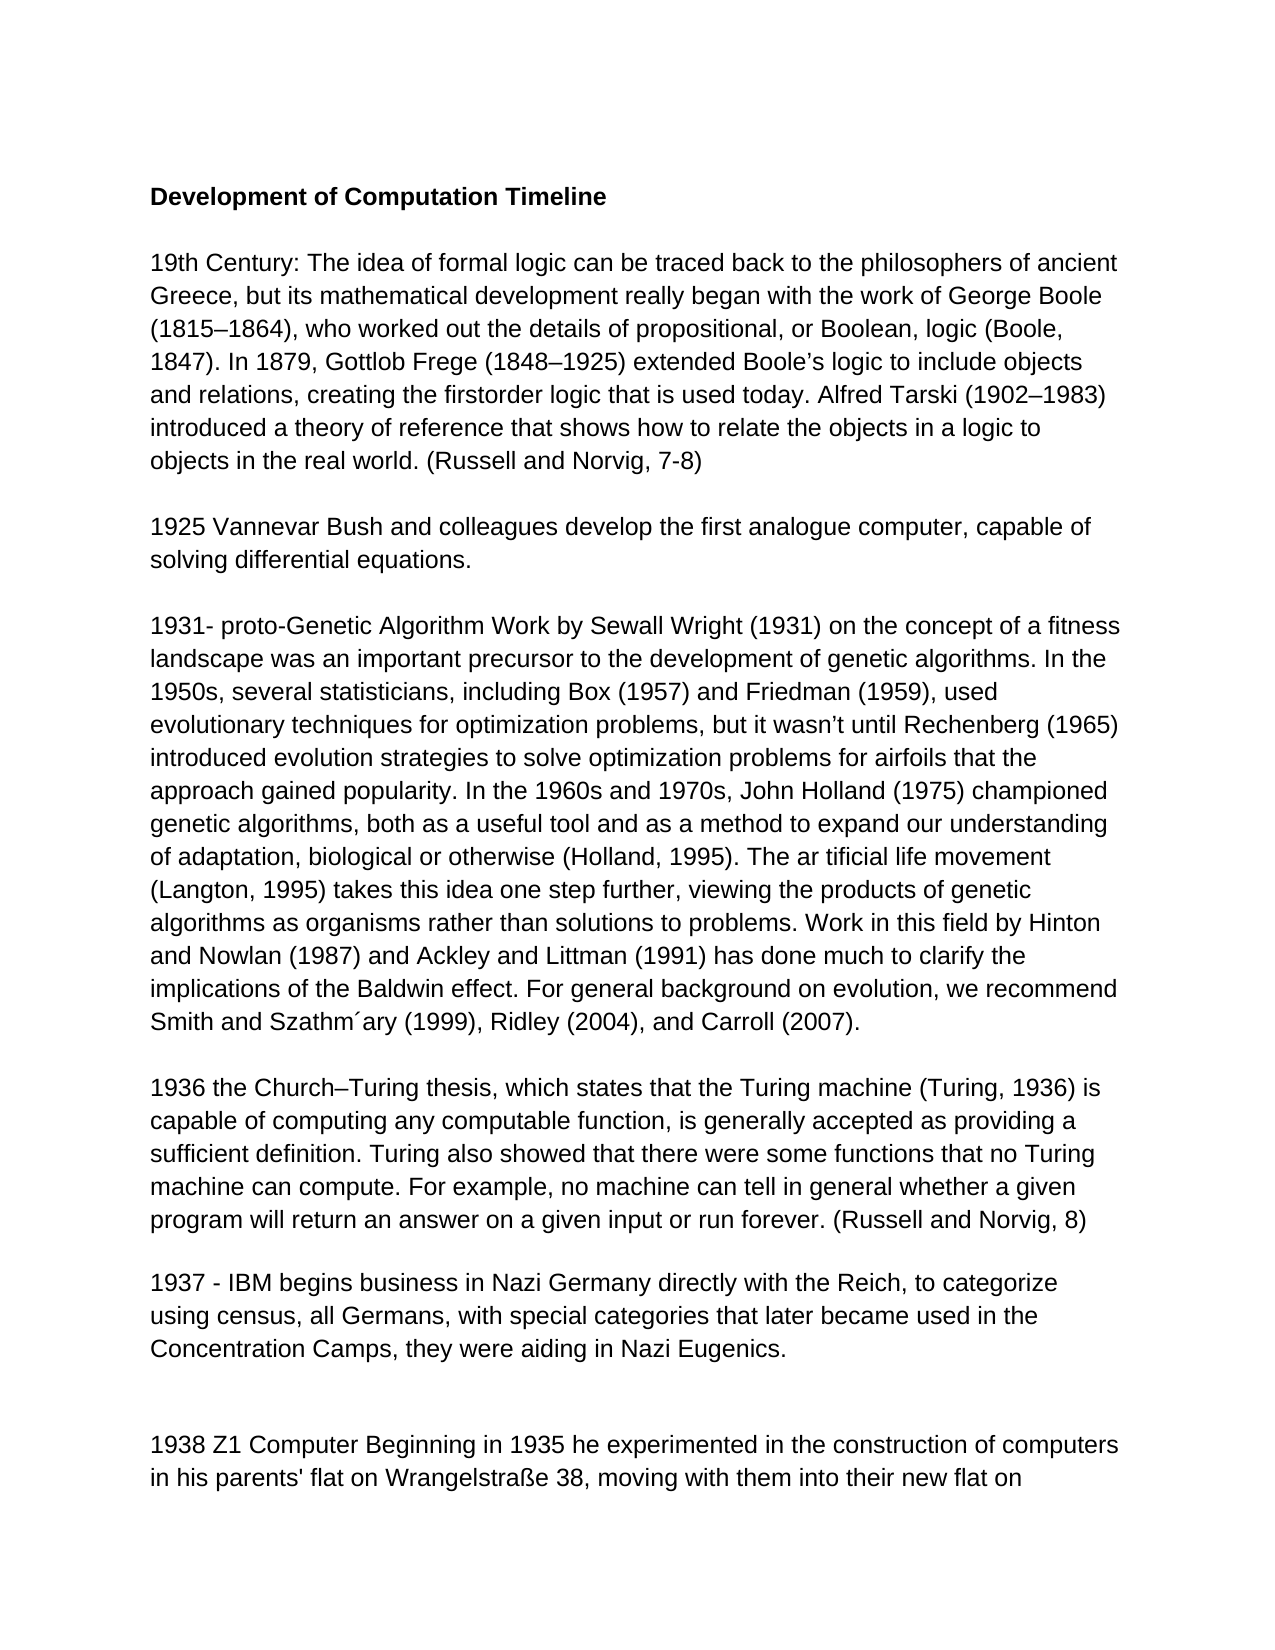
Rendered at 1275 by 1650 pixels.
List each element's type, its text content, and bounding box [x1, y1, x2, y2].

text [150, 1397, 1125, 1492]
text 1937 - IBM begins business in Nazi Germany directly with the Reich, to categorize using census, all Germans, with special categories that later became used in the Concentration Camps, they were aiding in Nazi Eugenics. [150, 1268, 1125, 1393]
text Development of Computation Timeline 19th Century: The idea of formal logic can be traced back to the philosophers of ancient Greece, but its mathematical development really began with the work of George Boole (1815–1864), who worked out the details of propositional, or Boolean, logic (Boole, 1847). In 1879, Gottlob Frege (1848–1925) extended Boole’s logic to include objects and relations, creating the firstorder logic that is used today. Alfred Tarski (1902–1983) introduced a theory of reference that shows how to relate the objects in a logic to objects in the real world. (Russell and Norvig, 7-8) 1925 Vannevar Bush and colleagues develop the first analogue computer, capable of solving differential equations. 1931- proto-Genetic Algorithm Work by Sewall Wright (1931) on the concept of a fitness landscape was an important precursor to the development of genetic algorithms. In the 1950s, several statisticians, including Box (1957) and Friedman (1959), used evolutionary techniques for optimization problems, but it wasn’t until Rechenberg (1965) introduced evolution strategies to solve optimization problems for airfoils that the approach gained popularity. In the 1960s and 1970s, John Holland (1975) championed genetic algorithms, both as a useful tool and as a method to expand our understanding of adaptation, biological or otherwise (Holland, 1995). The ar tificial life movement (Langton, 1995) takes this idea one step further, viewing the products of genetic algorithms as organisms rather than solutions to problems. Work in this field by Hinton and Nowlan (1987) and Ackley and Littman (1991) has done much to clarify the implications of the Baldwin effect. For general background on evolution, we recommend Smith and Szathm´ary (1999), Ridley (2004), and Carroll (2007). 1936 the Church–Turing thesis, which states that the Turing machine (Turing, 1936) is capable of computing any computable function, is generally accepted as providing a sufficient definition. Turing also showed that there were some functions that no Turing machine can compute. For example, no machine can tell in general whether a given program will return an answer on a given input or run forever. (Russell and Norvig, 8) [150, 182, 1125, 1264]
